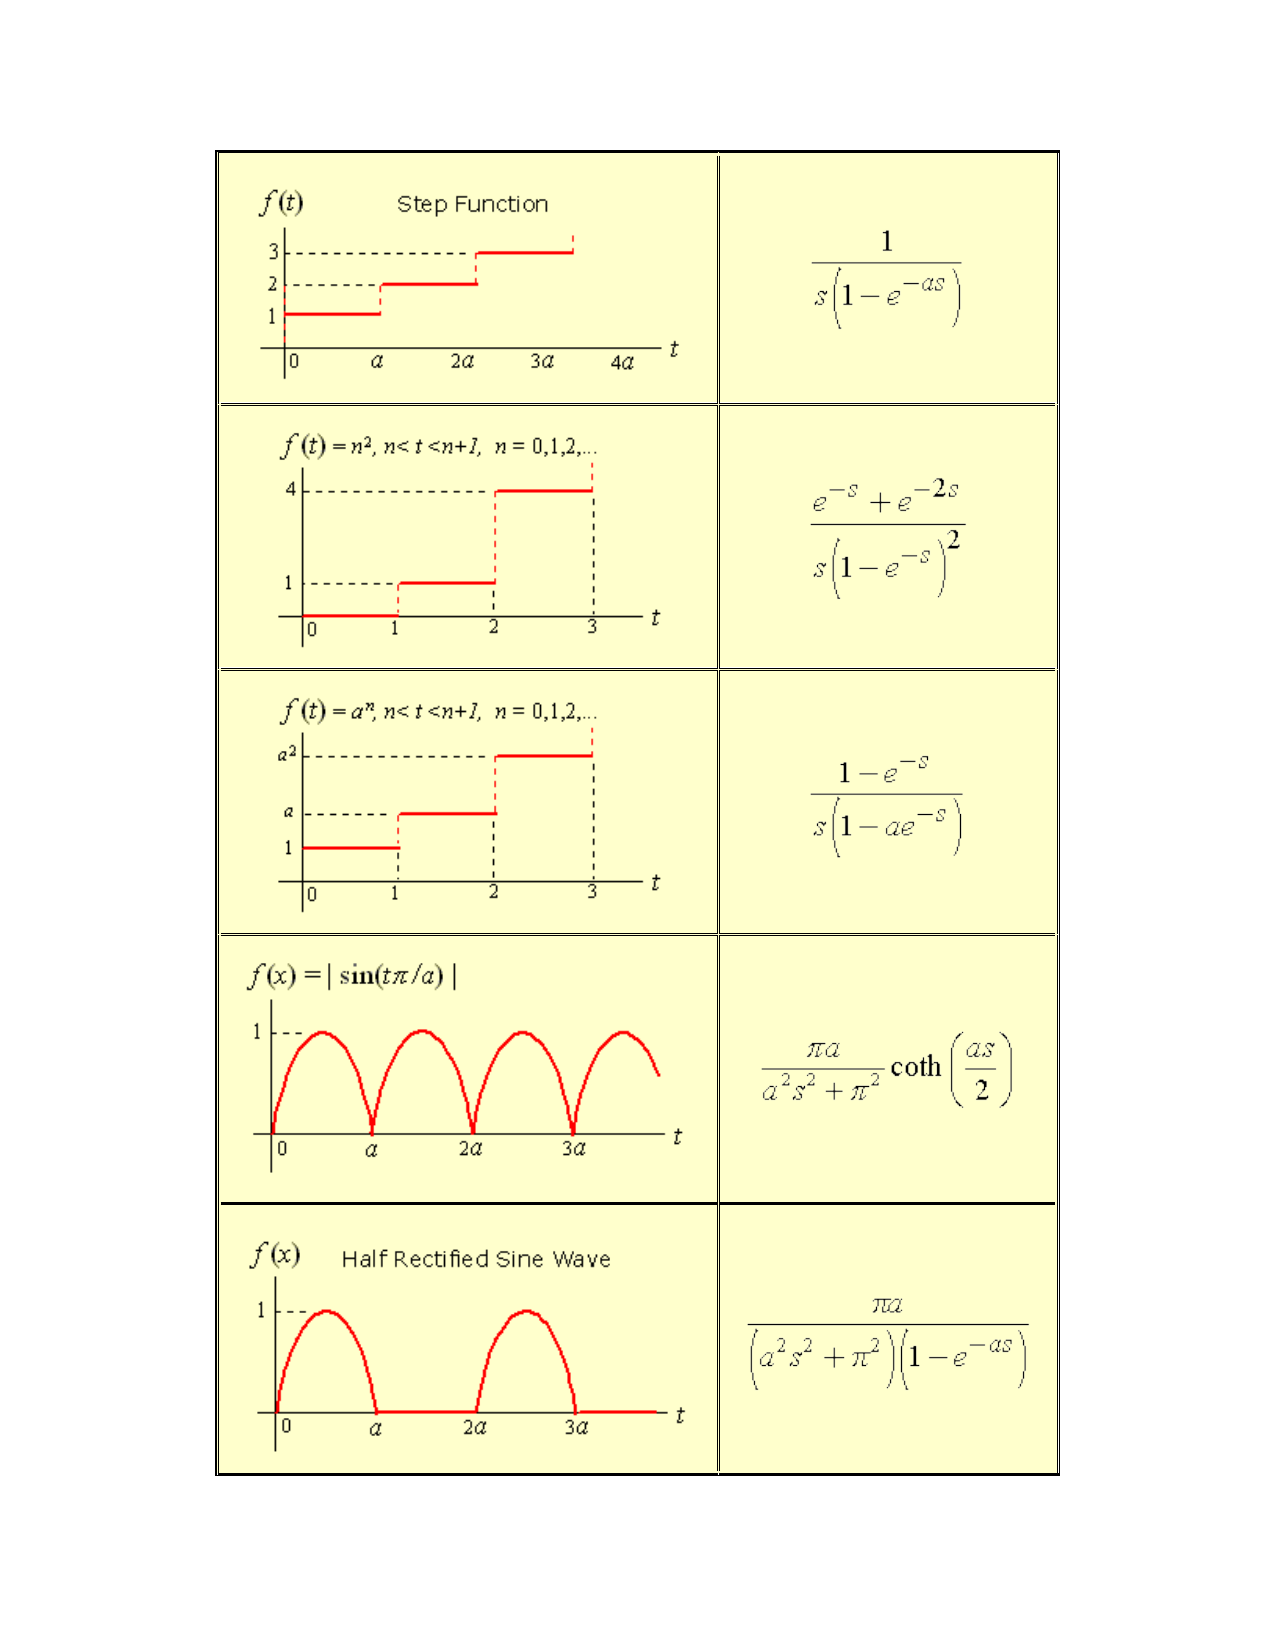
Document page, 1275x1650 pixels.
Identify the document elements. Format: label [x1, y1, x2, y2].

table_cell [219, 153, 719, 402]
table_cell [719, 933, 1058, 1202]
picture [263, 421, 673, 652]
picture [743, 1283, 1034, 1395]
picture [245, 168, 690, 387]
picture [806, 469, 971, 604]
table_cell [719, 153, 1057, 402]
picture [241, 951, 694, 1187]
table_cell [720, 403, 1057, 667]
table_cell [719, 1202, 1057, 1473]
table_cell [217, 933, 719, 1202]
table_cell [219, 403, 717, 667]
picture [757, 1025, 1020, 1113]
table_cell [720, 668, 1057, 933]
table_cell [219, 668, 717, 933]
table_cell [219, 1202, 719, 1473]
picture [242, 1220, 693, 1458]
picture [263, 686, 673, 917]
picture [807, 221, 970, 334]
picture [806, 739, 971, 864]
